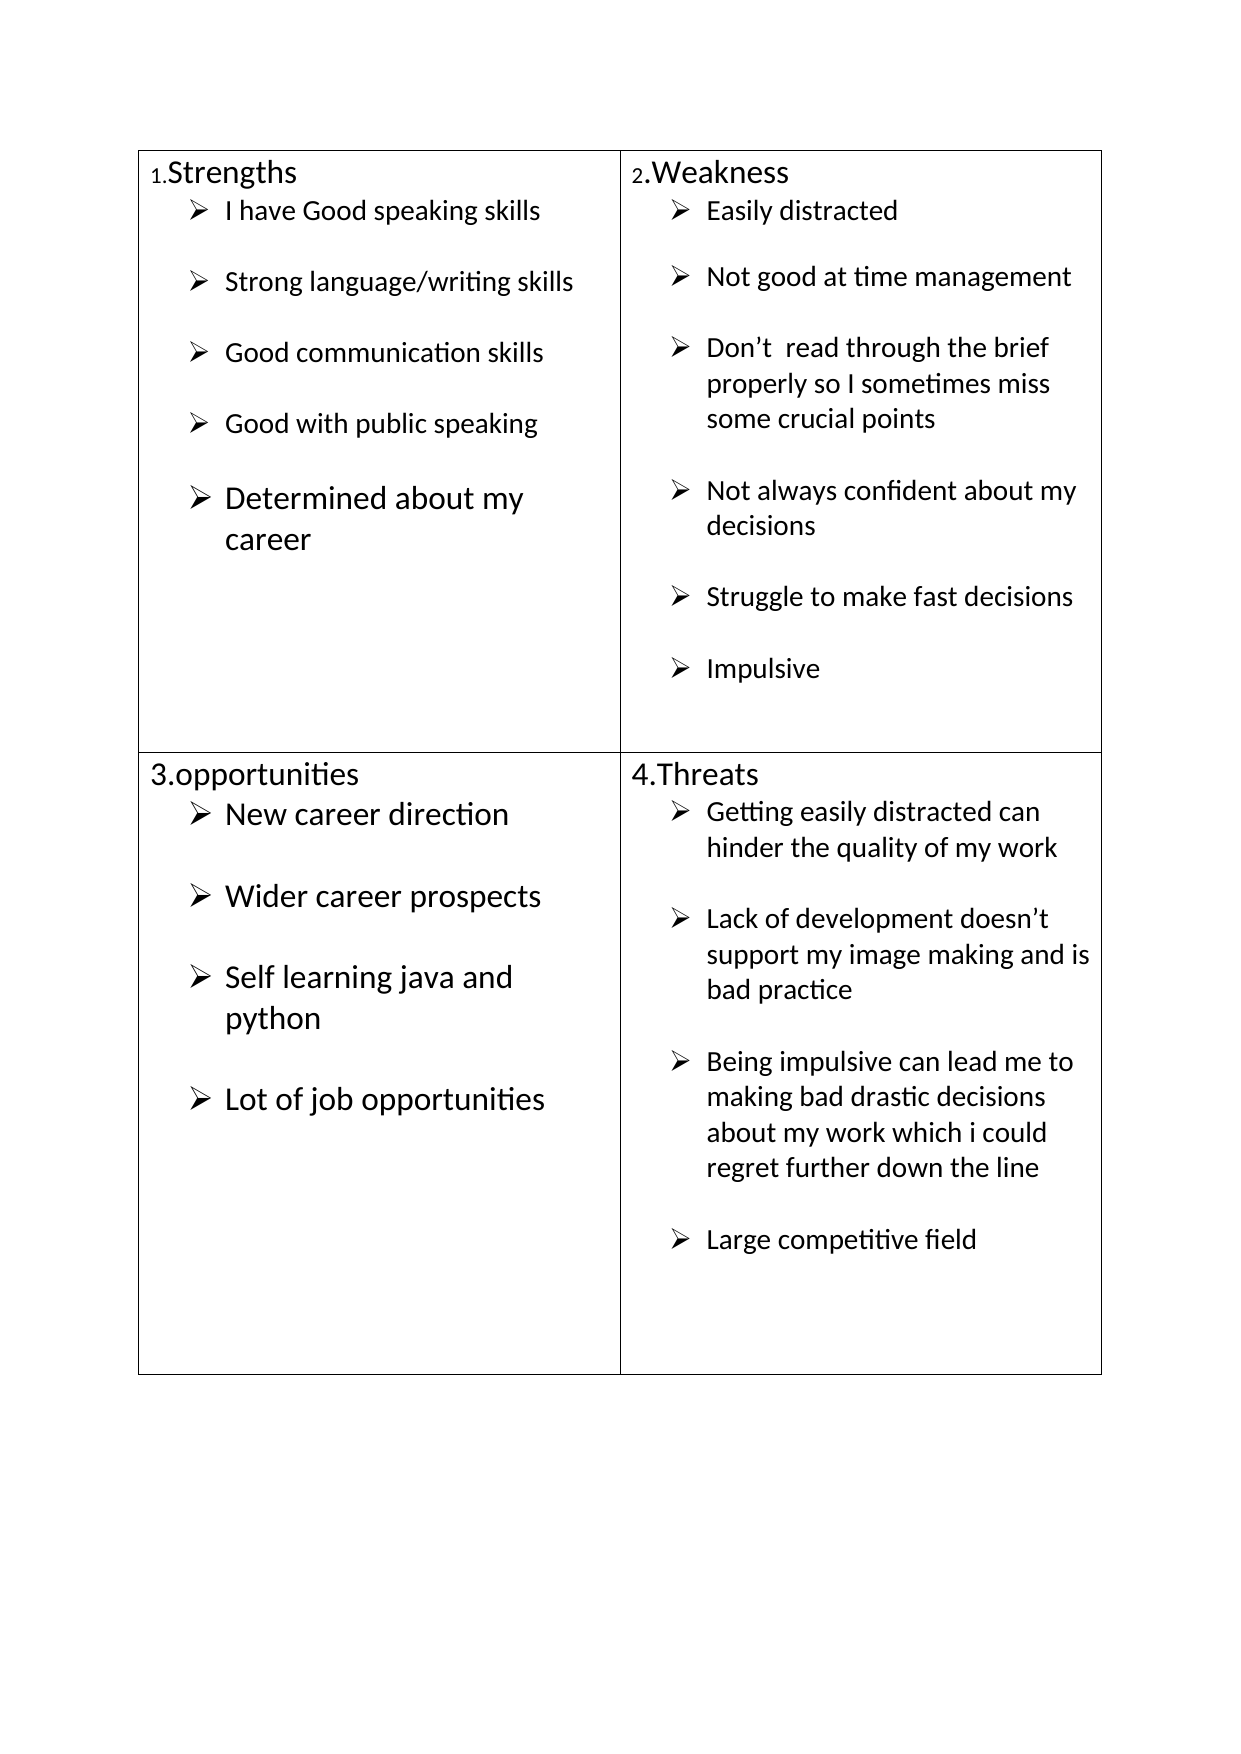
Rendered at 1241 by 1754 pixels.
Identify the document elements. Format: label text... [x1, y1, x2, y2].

table_header 2.Weakness Easily distracted Not good at time management Don’t read through the brief properly so I sometimes miss some crucial points Not always confident about my decisions Struggle to make fast decisions Impulsive [621, 151, 1101, 752]
table_header 1.Strengths I have Good speaking skills Strong language/writing skills Good communication skills Good with public speaking Determined about my career [139, 151, 620, 752]
table_cell 4.Threats Getting easily distracted can hinder the quality of my work Lack of development doesn’t support my image making and is bad practice Being impulsive can lead me to making bad drastic decisions about my work which i could regret further down the line Large competitive field [621, 753, 1101, 1374]
table_cell 3.opportunities New career direction Wider career prospects Self learning java and python Lot of job opportunities [139, 753, 620, 1374]
